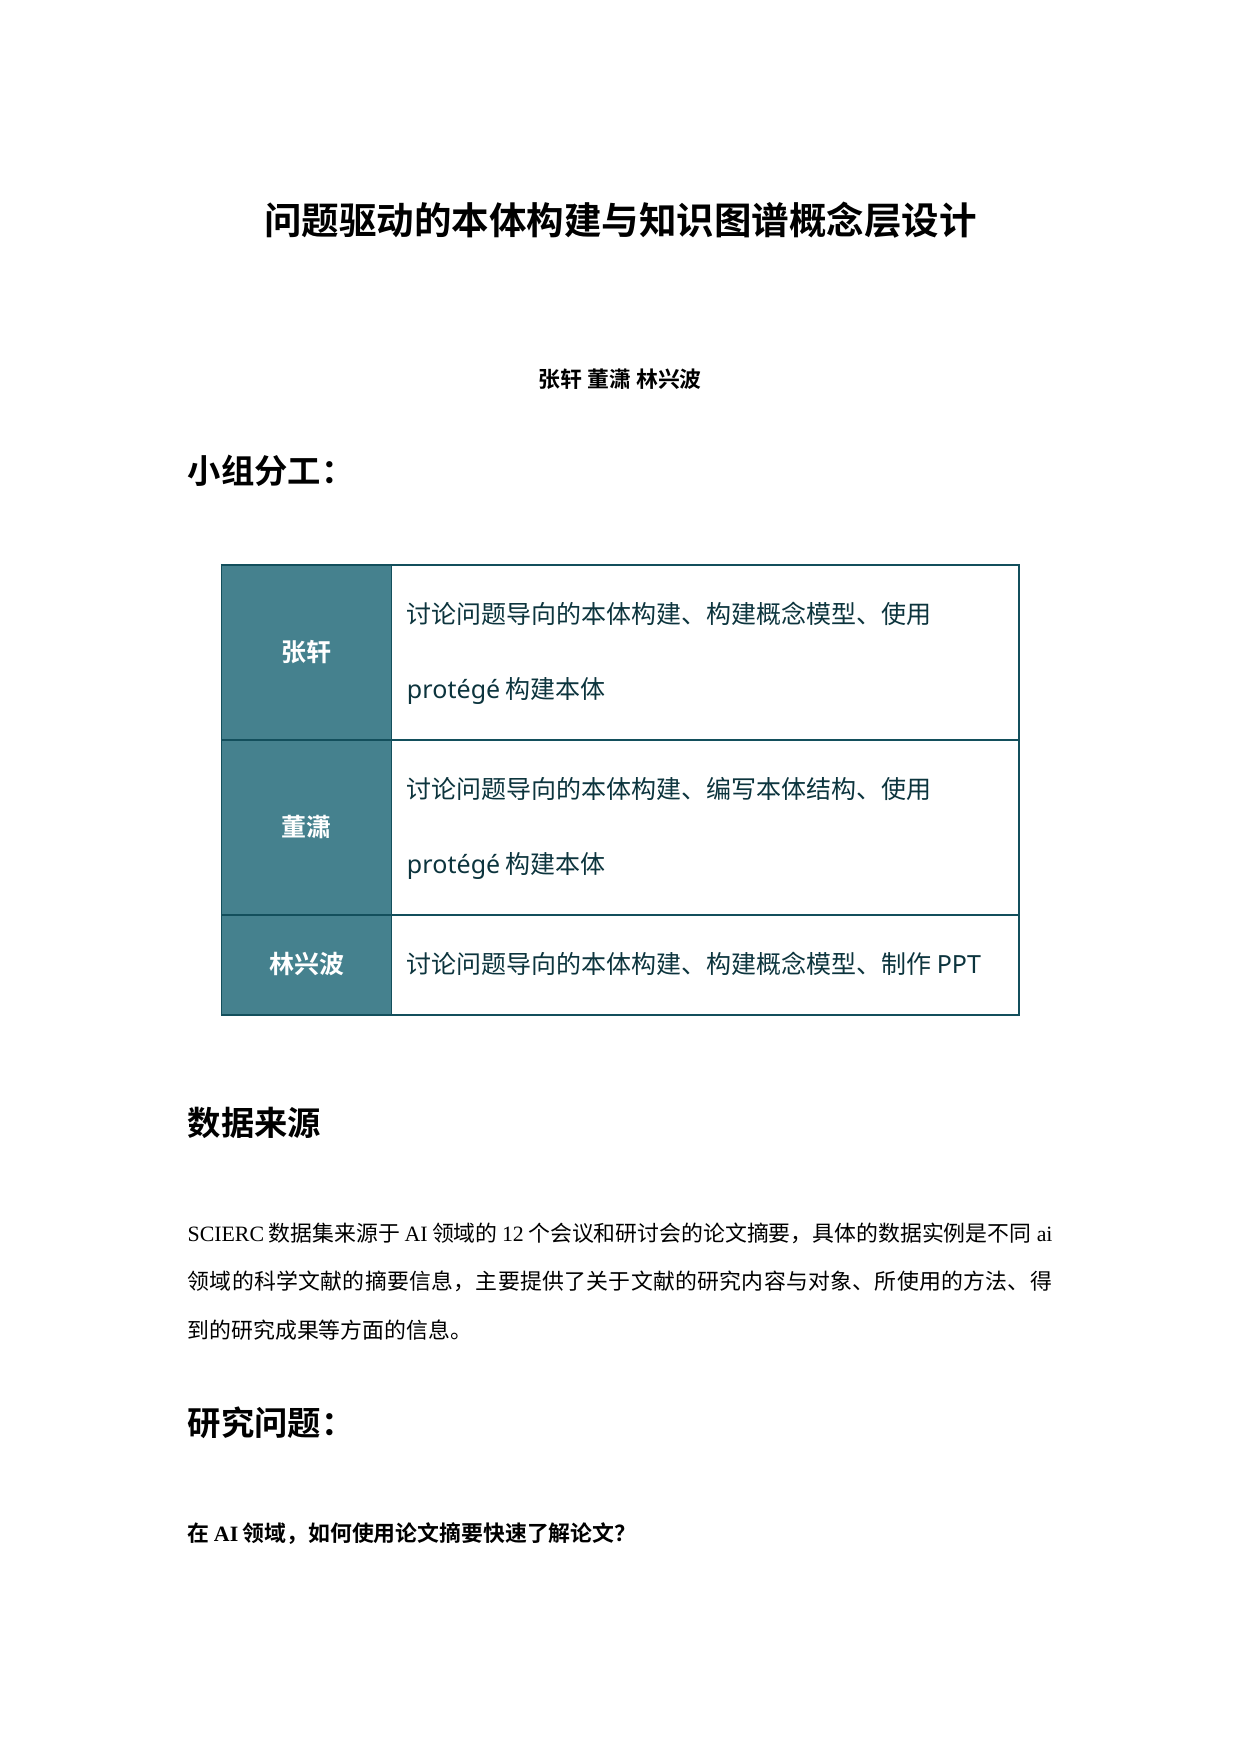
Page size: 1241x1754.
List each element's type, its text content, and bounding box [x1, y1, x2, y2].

text SCIERC数据集来源于AI领域的12个会议和研讨会的论文摘要，具体的数据实例是不同ai领域的科学文献的摘要信息，主要提供了关于文献的研究内容与对象、所使用的方法、得到的研究成果等方面的信息。 [187, 1215, 1053, 1345]
text 在AI领域，如何使用论文摘要快速了解论文？ [187, 1515, 1053, 1548]
subtitle 小组分工： [187, 437, 1053, 502]
subtitle 数据来源 [187, 1088, 1053, 1153]
text 张轩 董潇 林兴波 [187, 361, 1053, 394]
subtitle 研究问题： [187, 1388, 1053, 1453]
table_cell 林兴波 [222, 916, 391, 1014]
table_header 讨论问题导向的本体构建、构建概念模型、使用protégé构建本体 [392, 566, 1018, 739]
subtitle 问题驱动的本体构建与知识图谱概念层设计 [187, 185, 1053, 250]
table_header 张轩 [222, 566, 391, 739]
table_cell 讨论问题导向的本体构建、编写本体结构、使用protégé构建本体 [392, 741, 1018, 914]
table_cell 讨论问题导向的本体构建、构建概念模型、制作PPT [392, 916, 1018, 1014]
table_cell 董潇 [222, 741, 391, 914]
